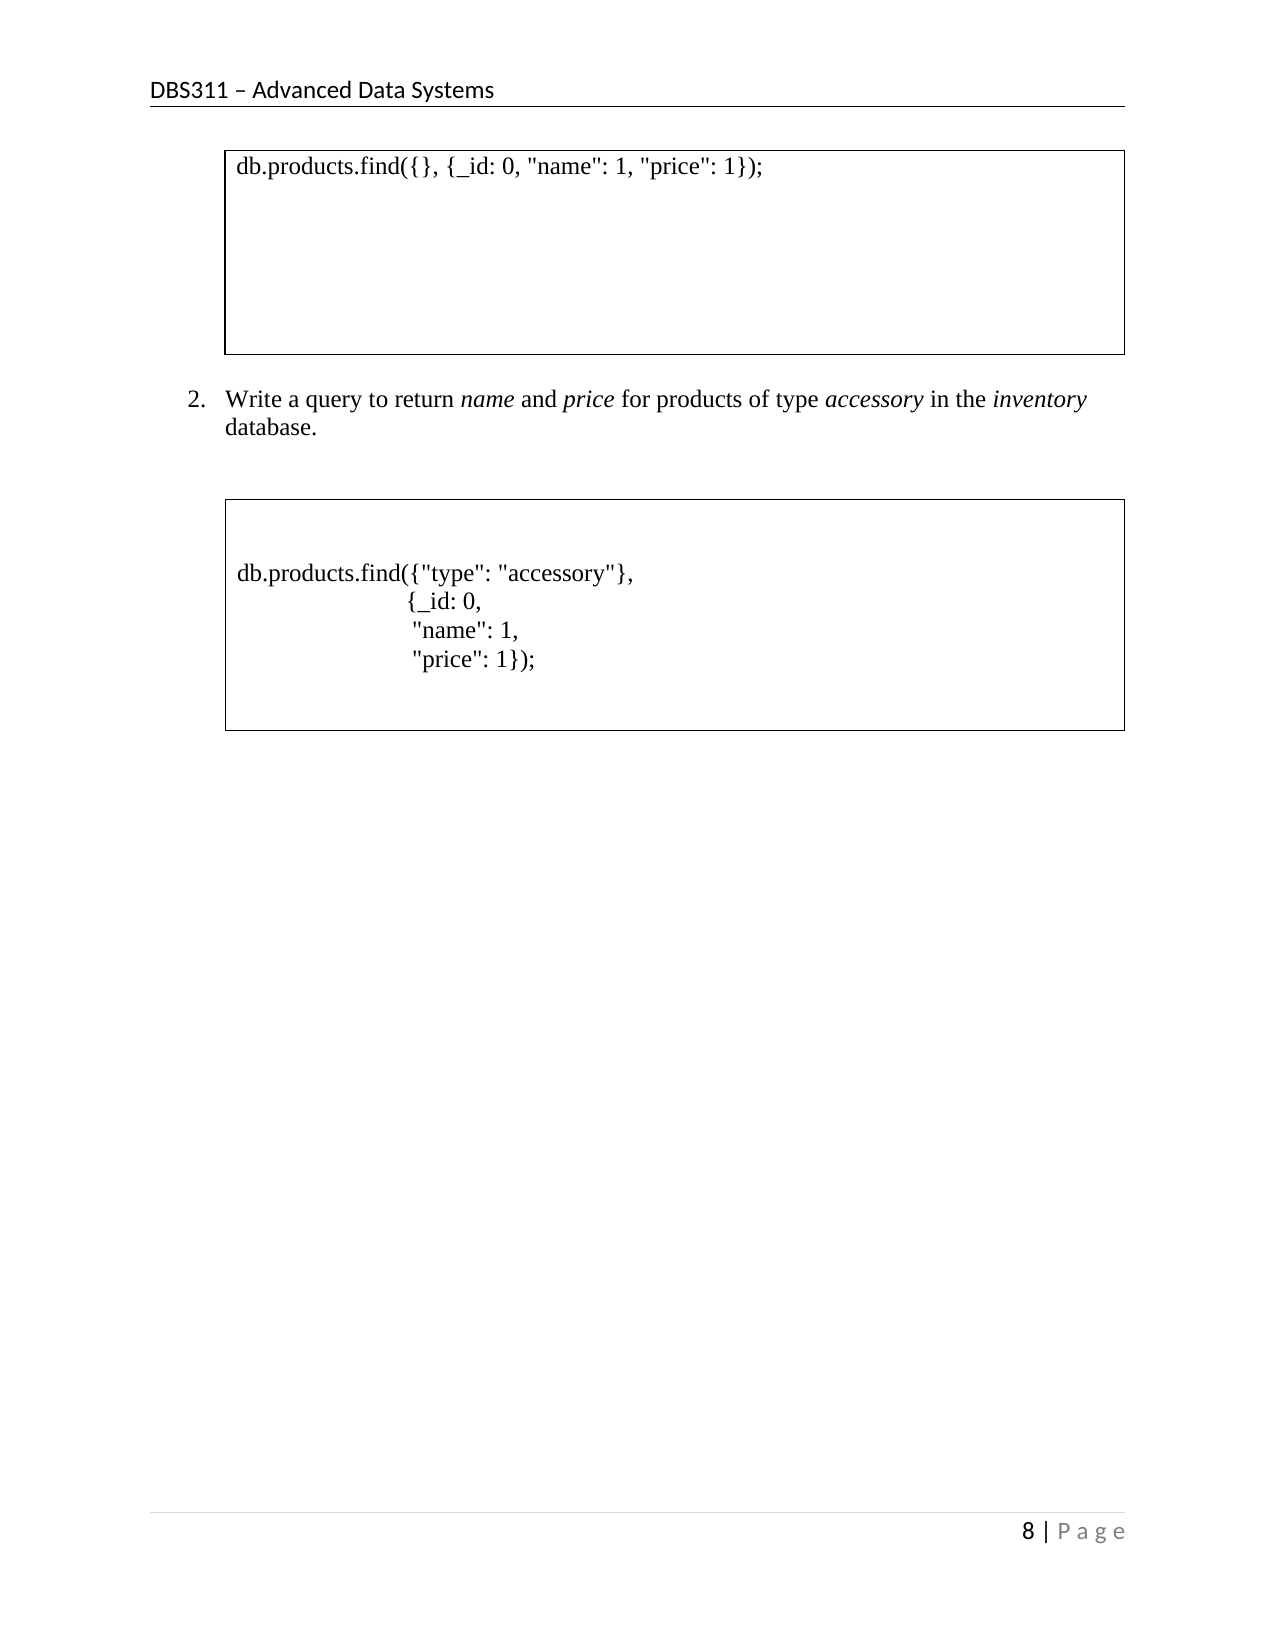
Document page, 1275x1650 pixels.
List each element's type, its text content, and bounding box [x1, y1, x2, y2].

table_header db.products.find({}, {_id: 0, "name": 1, "price": 1}); [226, 151, 1124, 353]
list Write a query to return name and price for products of type accessory in the inventory database. [187, 384, 1125, 441]
table_header db.products.find({"type": "accessory"}, {_id: 0, "name": 1, "price": 1}); [226, 500, 1124, 730]
